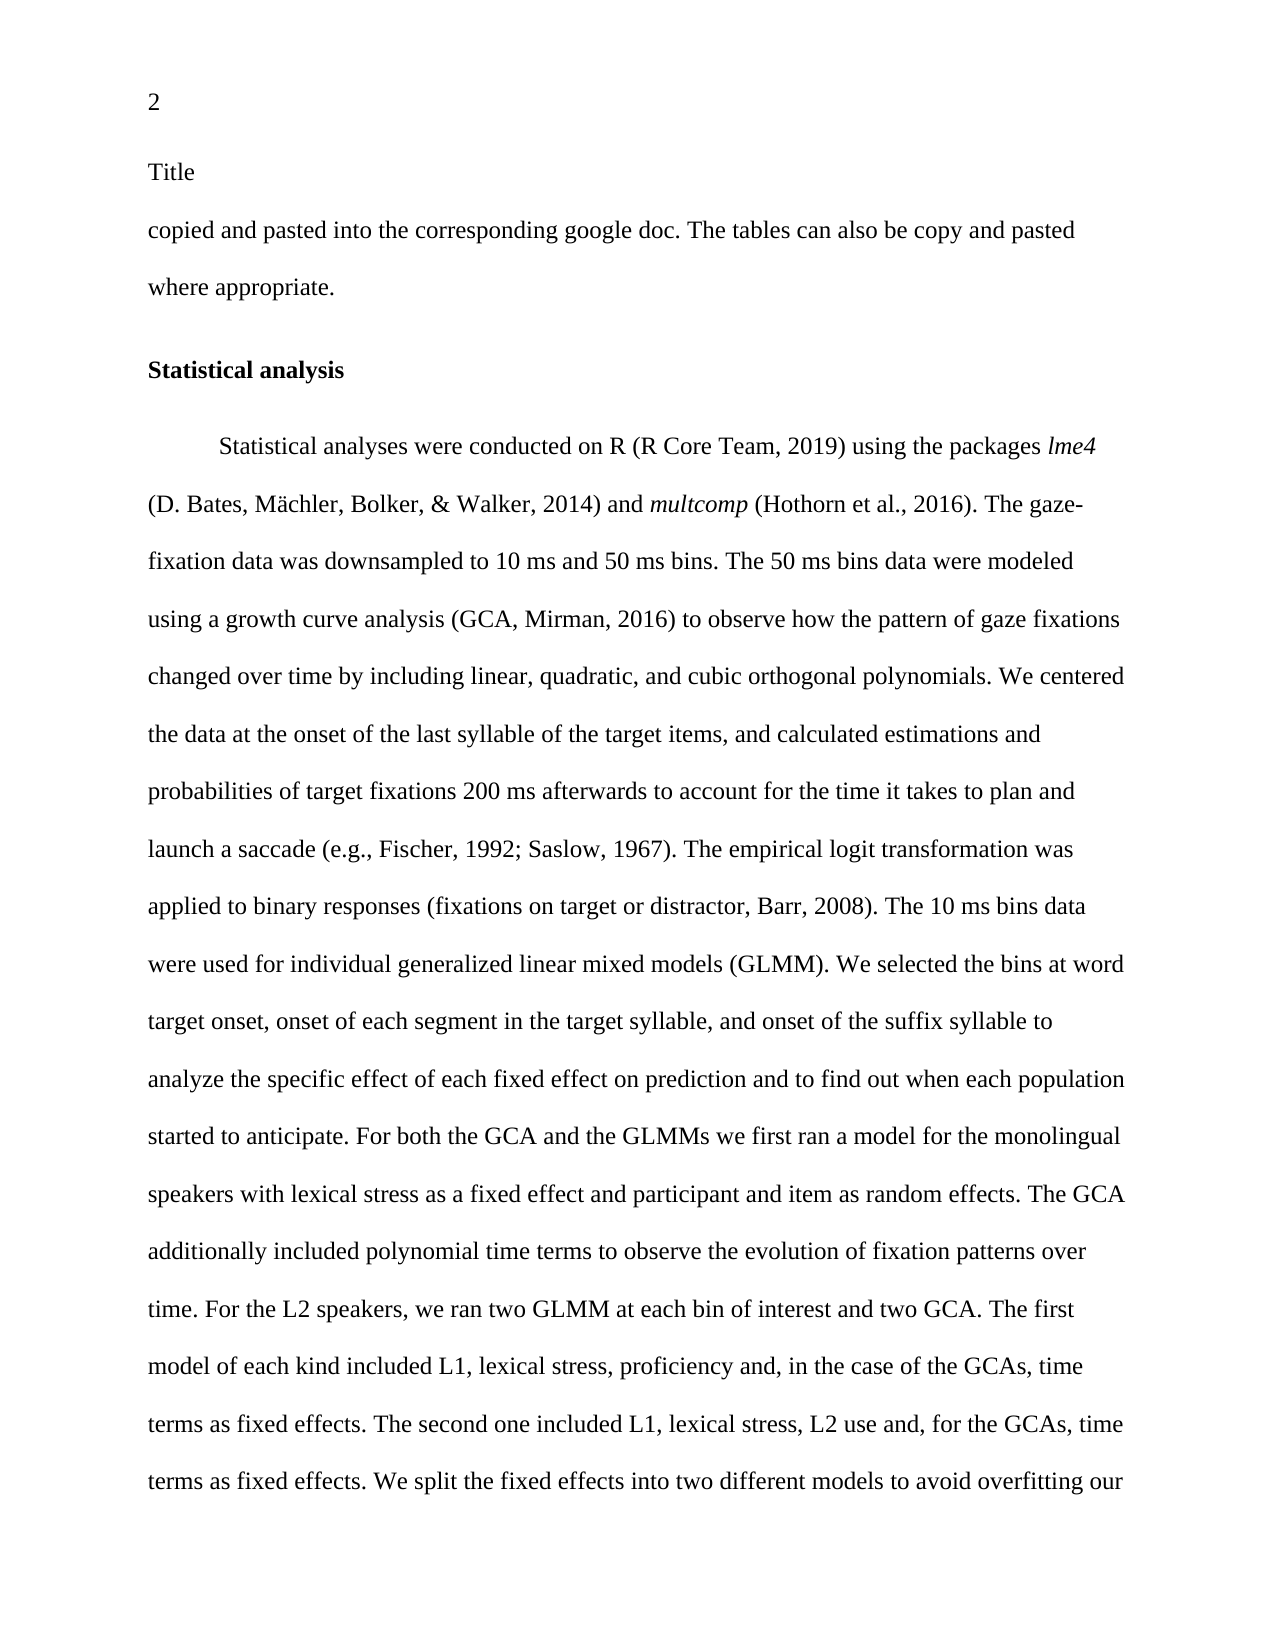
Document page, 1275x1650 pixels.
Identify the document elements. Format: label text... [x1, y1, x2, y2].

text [148, 215, 1127, 301]
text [148, 431, 1127, 1495]
subtitle Statistical analysis [148, 355, 1127, 384]
